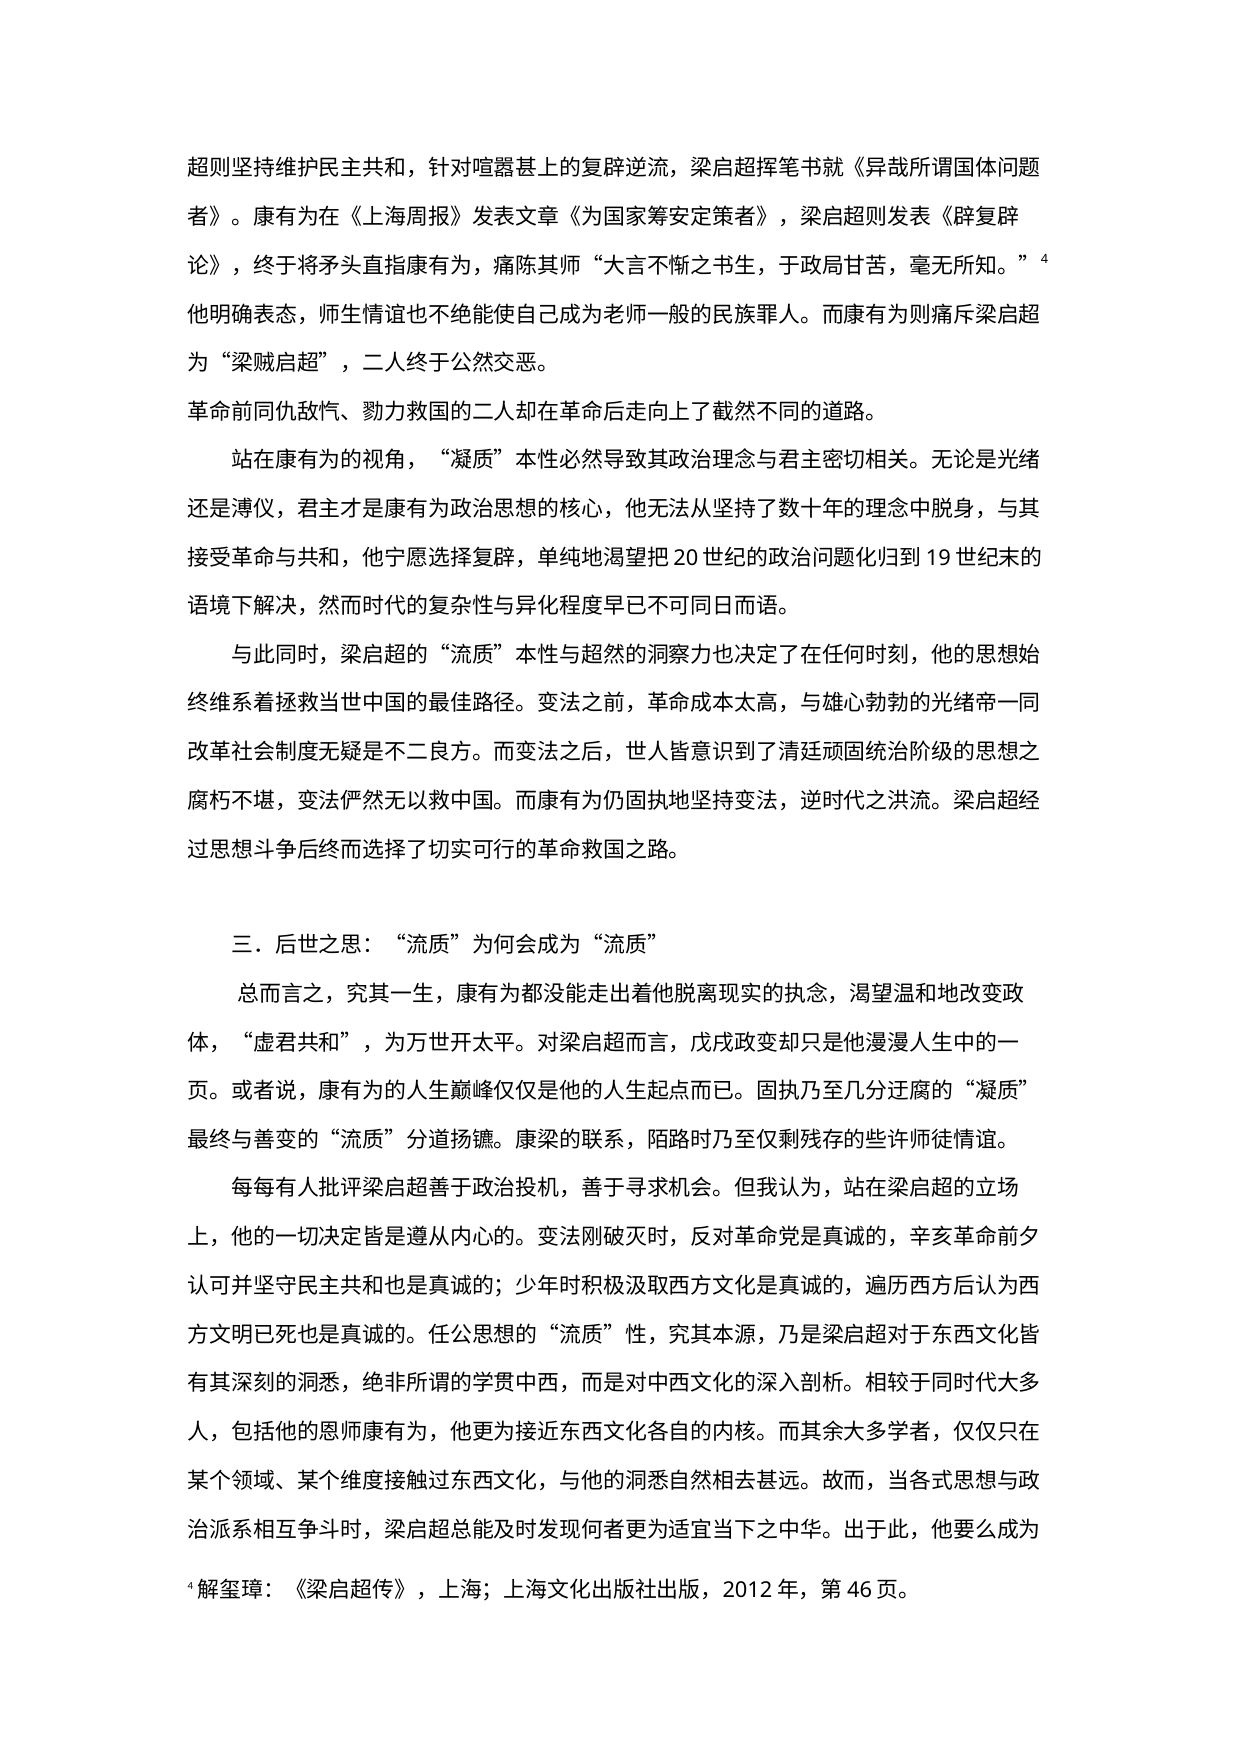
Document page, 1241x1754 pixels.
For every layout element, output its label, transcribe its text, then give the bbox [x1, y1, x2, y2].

list 后世之思：“流质”为何会成为“流质” [187, 927, 1053, 959]
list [187, 150, 1053, 377]
list 革命前同仇敌忾、勠力救国的二人却在革命后走向上了截然不同的道路。 [187, 393, 1053, 426]
list 总而言之，究其一生，康有为都没能走出着他脱离现实的执念，渴望温和地改变政体，“虚君共和”，为万世开太平。对梁启超而言，戊戌政变却只是他漫漫人生中的一页。或者说，康有为的人生巅峰仅仅是他的人生起点而已。固执乃至几分迂腐的“凝质”最终与善变的“流质”分道扬镳。康梁的联系，陌路时乃至仅剩残存的些许师徒情谊。 [187, 975, 1053, 1154]
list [187, 1170, 1053, 1544]
list 与此同时，梁启超的“流质”本性与超然的洞察力也决定了在任何时刻，他的思想始终维系着拯救当世中国的最佳路径。变法之前，革命成本太高，与雄心勃勃的光绪帝一同改革社会制度无疑是不二良方。而变法之后，世人皆意识到了清廷顽固统治阶级的思想之腐朽不堪，变法俨然无以救中国。而康有为仍固执地坚持变法，逆时代之洪流。梁启超经过思想斗争后终而选择了切实可行的革命救国之路。 [187, 636, 1053, 864]
list 站在康有为的视角，“凝质”本性必然导致其政治理念与君主密切相关。无论是光绪还是溥仪，君主才是康有为政治思想的核心，他无法从坚持了数十年的理念中脱身，与其接受革命与共和，他宁愿选择复辟，单纯地渴望把20世纪的政治问题化归到19世纪末的语境下解决，然而时代的复杂性与异化程度早已不可同日而语。 [187, 442, 1053, 620]
